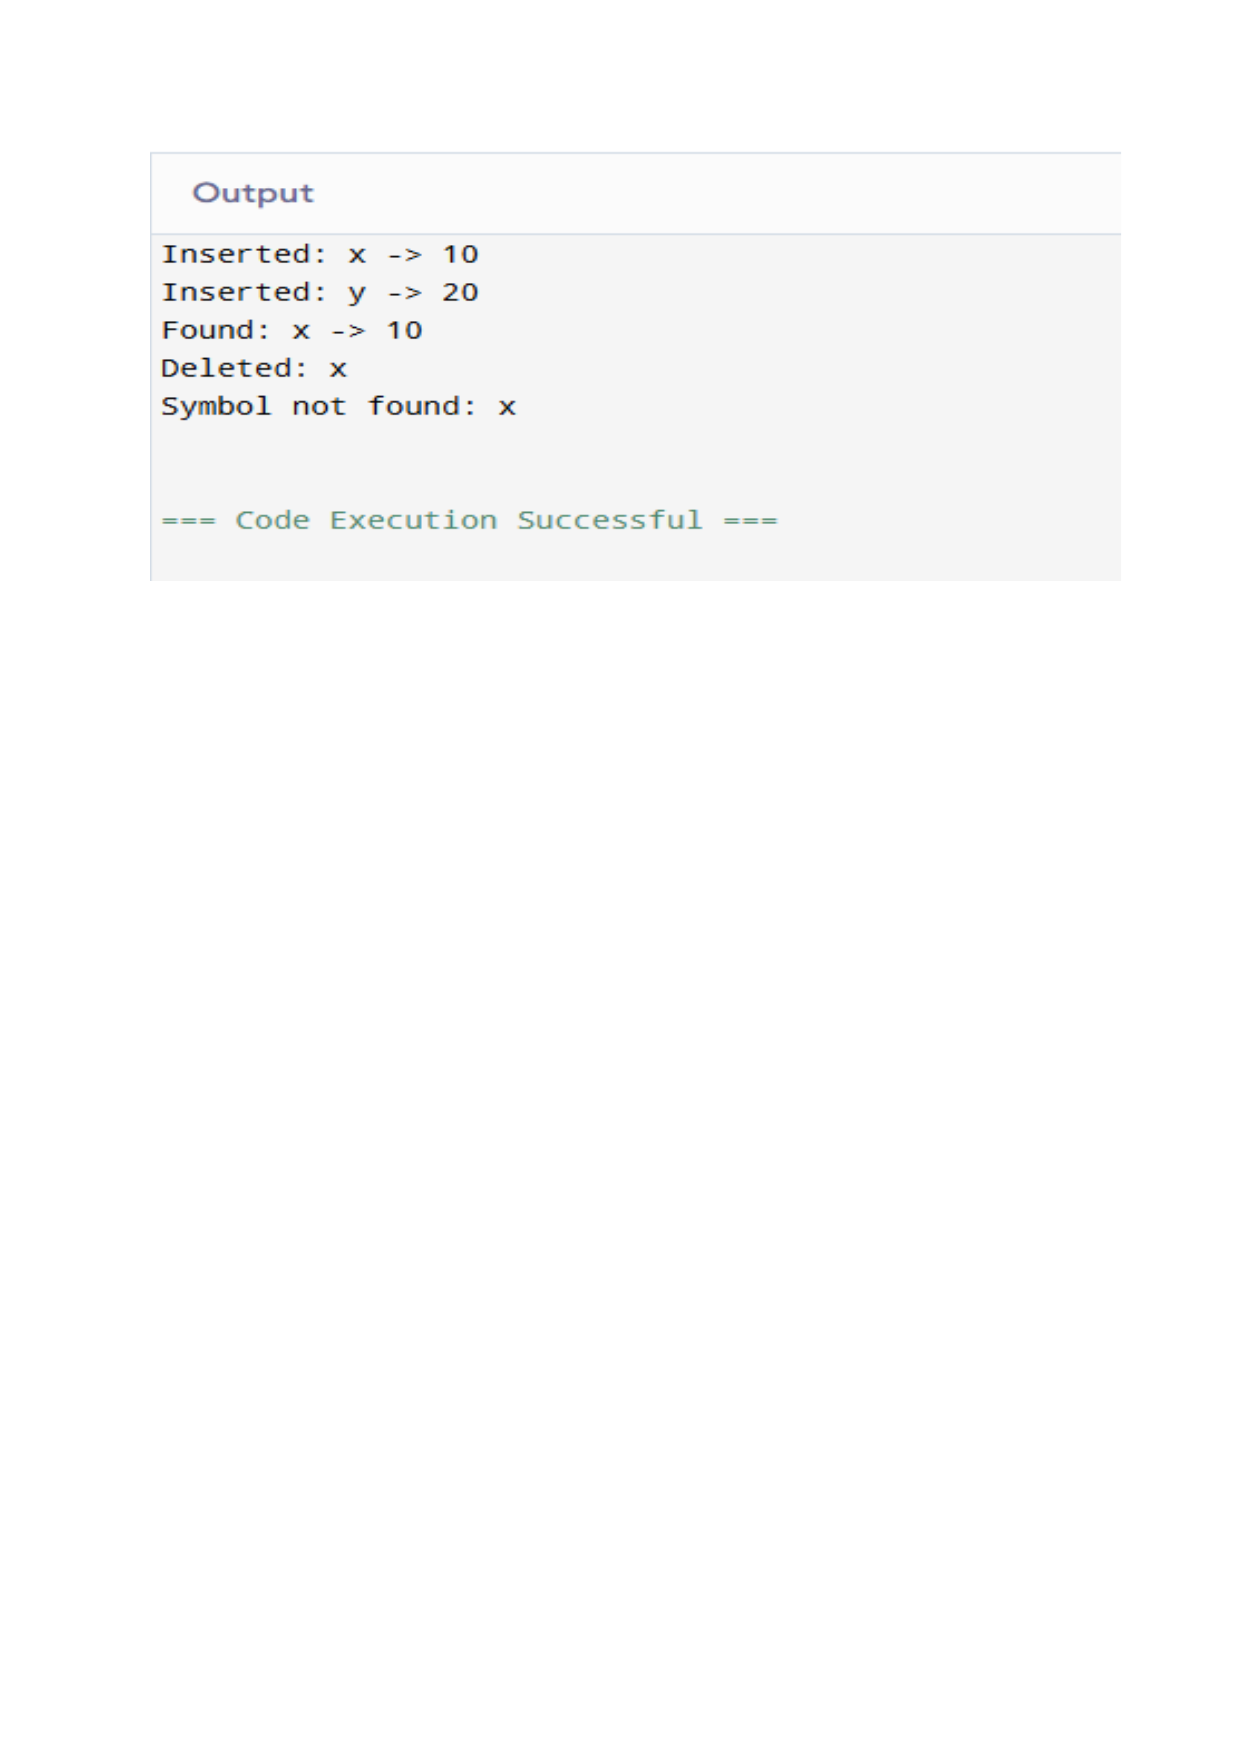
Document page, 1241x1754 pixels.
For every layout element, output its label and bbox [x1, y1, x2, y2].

picture [150, 150, 1122, 581]
